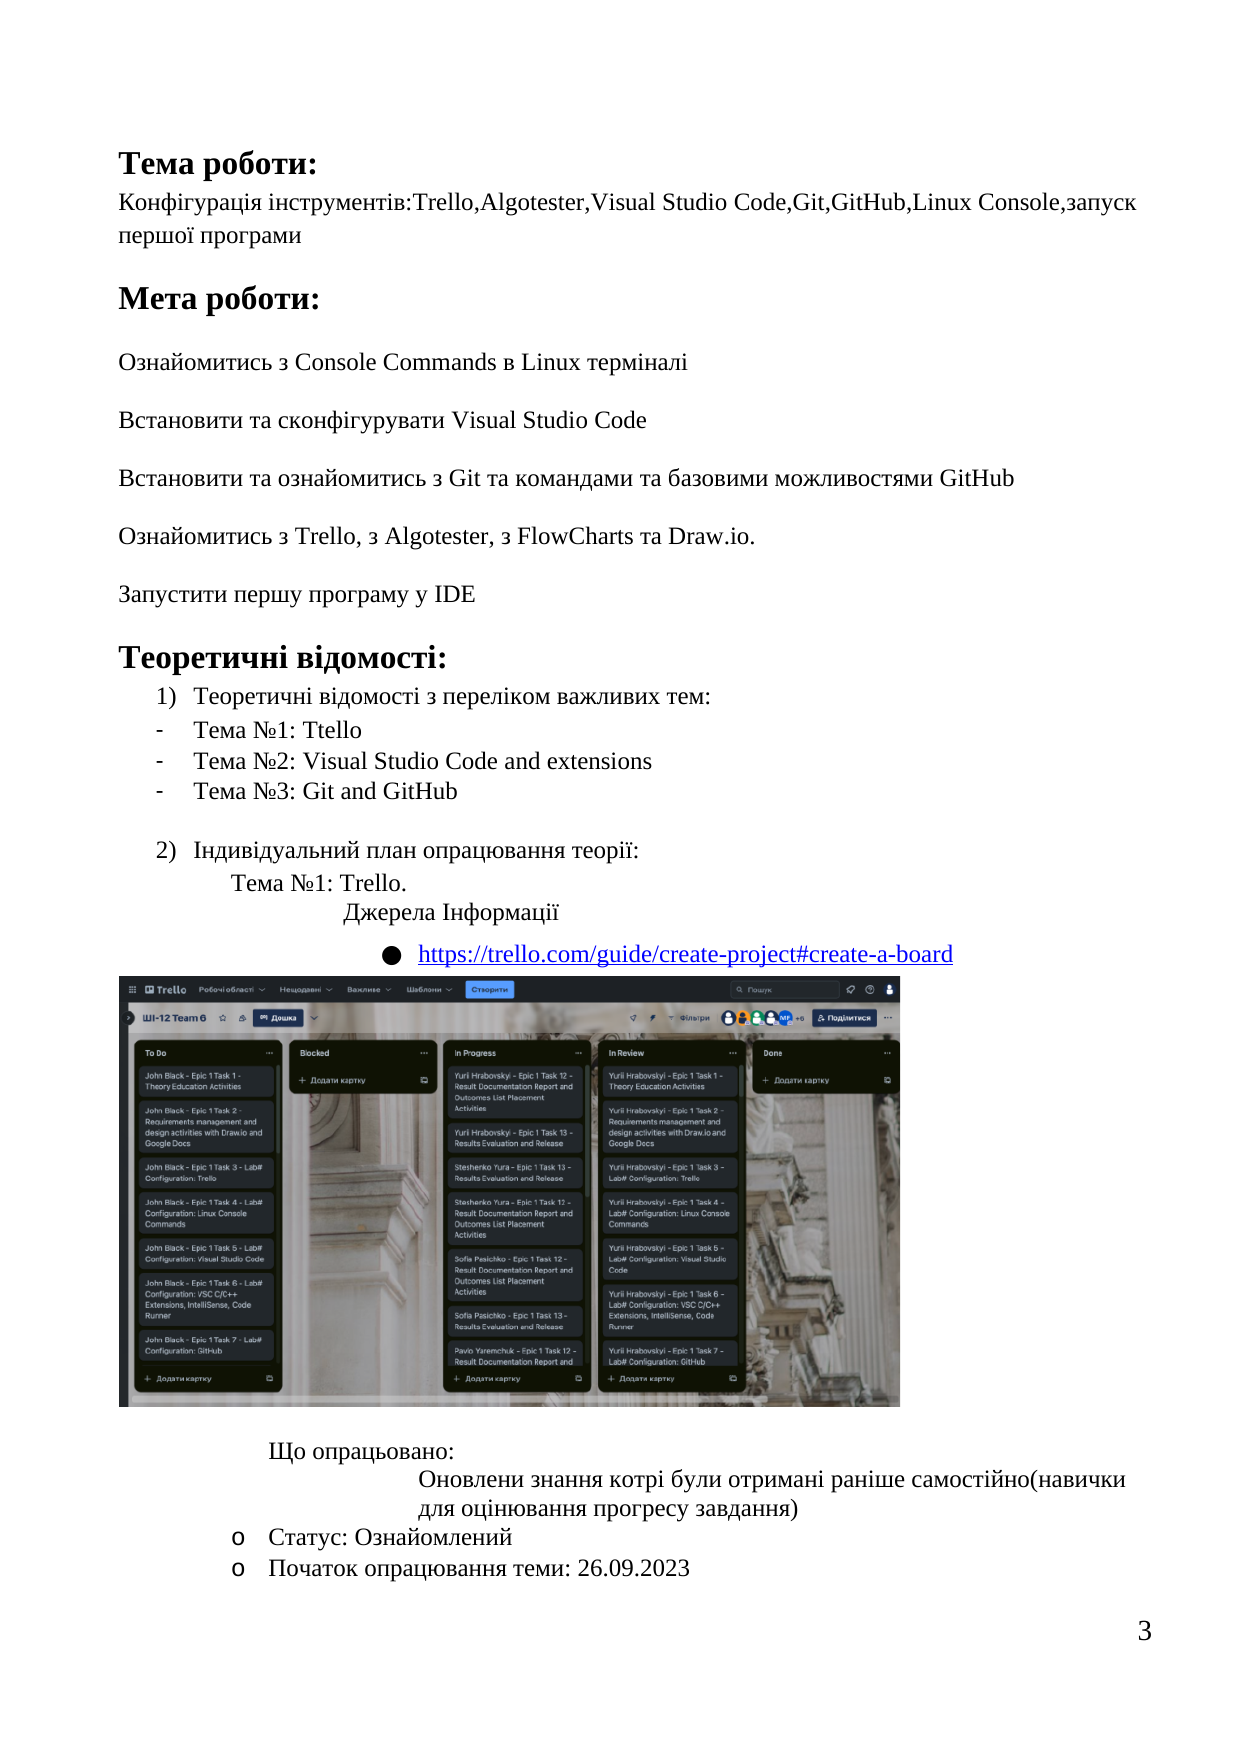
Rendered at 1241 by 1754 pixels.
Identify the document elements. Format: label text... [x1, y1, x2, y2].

list Тема №2: Visual Studio Code and extensions [156, 745, 1152, 776]
text Оновлени знання котрі були отримані раніше самостійно(навички для оцінювання прогресу завдання) [418, 1464, 1152, 1522]
text Тема №1: Trello. [231, 868, 1152, 897]
text Що опрацьовано: [193, 1436, 1152, 1464]
text Конфігурація інструментів:Trello,Algotester,Visual Studio Code,Git,GitHub,Linux Console,запуск першої програми [118, 187, 1152, 249]
subtitle Встановити та сконфігурувати Visual Studio Code [118, 405, 1152, 434]
subtitle Запустити першу програму у IDE [118, 579, 1152, 608]
list Індивідуальний план опрацювання теорії: [156, 835, 1152, 863]
list Тема №3: Git and GitHub [156, 776, 1152, 806]
subtitle Мета роботи: [118, 278, 1152, 317]
subtitle Встановити та ознайомитись з Git та командами та базовими можливостями GitHub [118, 463, 1152, 492]
list https://trello.com/guide/create-project#create-a-board [381, 925, 1152, 977]
list Теоретичні відомості з переліком важливих тем: [156, 681, 1152, 710]
list Початок опрацювання теми: 26.09.2023 [231, 1553, 1152, 1584]
list Статус: Ознайомлений [231, 1522, 1152, 1553]
subtitle Ознайомитись з Console Commands в Linux терміналі [118, 347, 1152, 376]
text Джерела Інформації [268, 897, 1152, 925]
subtitle Ознайомитись з Trello, з Algotester, з FlowCharts та Draw.io. [118, 521, 1152, 550]
subtitle Теоретичні відомості: [118, 637, 1152, 676]
list Тема №1: Ttello [156, 714, 1152, 745]
subtitle Тема роботи: [118, 143, 1152, 181]
picture [118, 976, 901, 1407]
